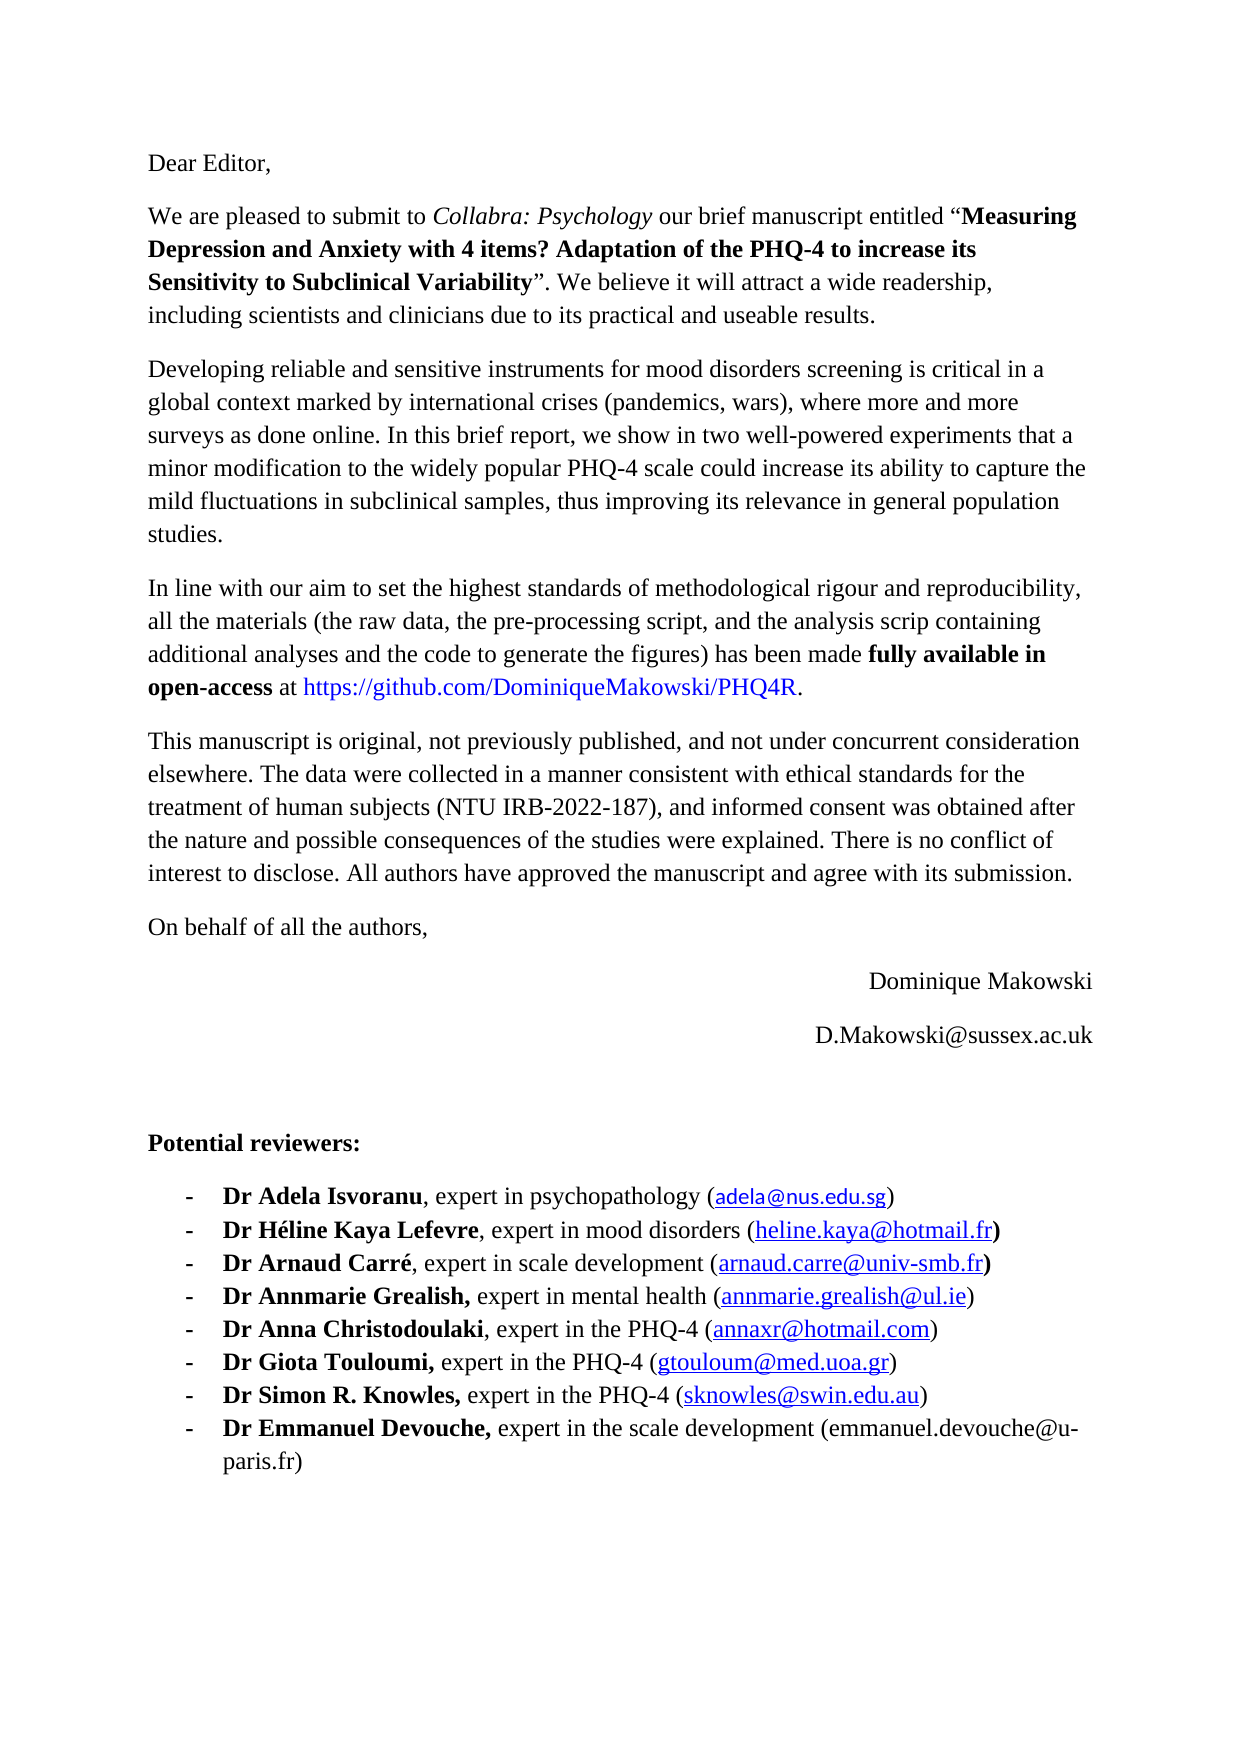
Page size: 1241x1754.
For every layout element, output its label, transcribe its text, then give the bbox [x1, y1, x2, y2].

text Potential reviewers: [148, 1128, 1093, 1156]
list Dr Simon R. Knowles, expert in the PHQ-4 (sknowles@swin.edu.au) [185, 1380, 1093, 1409]
list Dr Annmarie Grealish, expert in mental health (annmarie.grealish@ul.ie) [185, 1281, 1093, 1309]
text Dear Editor, [148, 148, 1093, 176]
list Dr Adela Isvoranu, expert in psychopathology (adela@nus.edu.sg) [185, 1181, 1093, 1211]
list Dr Anna Christodoulaki, expert in the PHQ-4 (annaxr@hotmail.com) [185, 1314, 1093, 1343]
text Developing reliable and sensitive instruments for mood disorders screening is critical in a global context marked by international crises (pandemics, wars), where more and more surveys as done online. In this brief report, we show in two well-powered experiments that a minor modification to the widely popular PHQ-4 scale could increase its ability to capture the mild fluctuations in subclinical samples, thus improving its relevance in general population studies. [148, 354, 1093, 548]
text On behalf of all the authors, [148, 912, 1093, 941]
text D.Makowski@sussex.ac.uk [148, 1020, 1093, 1049]
text In line with our aim to set the highest standards of methodological rigour and reproducibility, all the materials (the raw data, the pre-processing script, and the analysis scrip containing additional analyses and the code to generate the figures) has been made fully available in open-access at https://github.com/DominiqueMakowski/PHQ4R. [148, 573, 1093, 701]
text We are pleased to submit to Collabra: Psychology our brief manuscript entitled “Measuring Depression and Anxiety with 4 items? Adaptation of the PHQ-4 to increase its Sensitivity to Subclinical Variability”. We believe it will attract a wide readership, including scientists and clinicians due to its practical and useable results. [148, 201, 1093, 329]
list Dr Giota Touloumi, expert in the PHQ-4 (gtouloum@med.uoa.gr) [185, 1347, 1093, 1376]
list Dr Emmanuel Devouche, expert in the scale development (emmanuel.devouche@u-paris.fr) [185, 1413, 1093, 1475]
list Dr Arnaud Carré, expert in scale development (arnaud.carre@univ-smb.fr) [185, 1248, 1093, 1277]
text This manuscript is original, not previously published, and not under concurrent consideration elsewhere. The data were collected in a manner consistent with ethical standards for the treatment of human subjects (NTU IRB-2022-187), and informed consent was obtained after the nature and possible consequences of the studies were explained. There is no conflict of interest to disclose. All authors have approved the manuscript and agree with its submission. [148, 726, 1093, 887]
list Dr Héline Kaya Lefevre, expert in mood disorders (heline.kaya@hotmail.fr) [185, 1215, 1093, 1243]
text Dominique Makowski [148, 966, 1093, 995]
